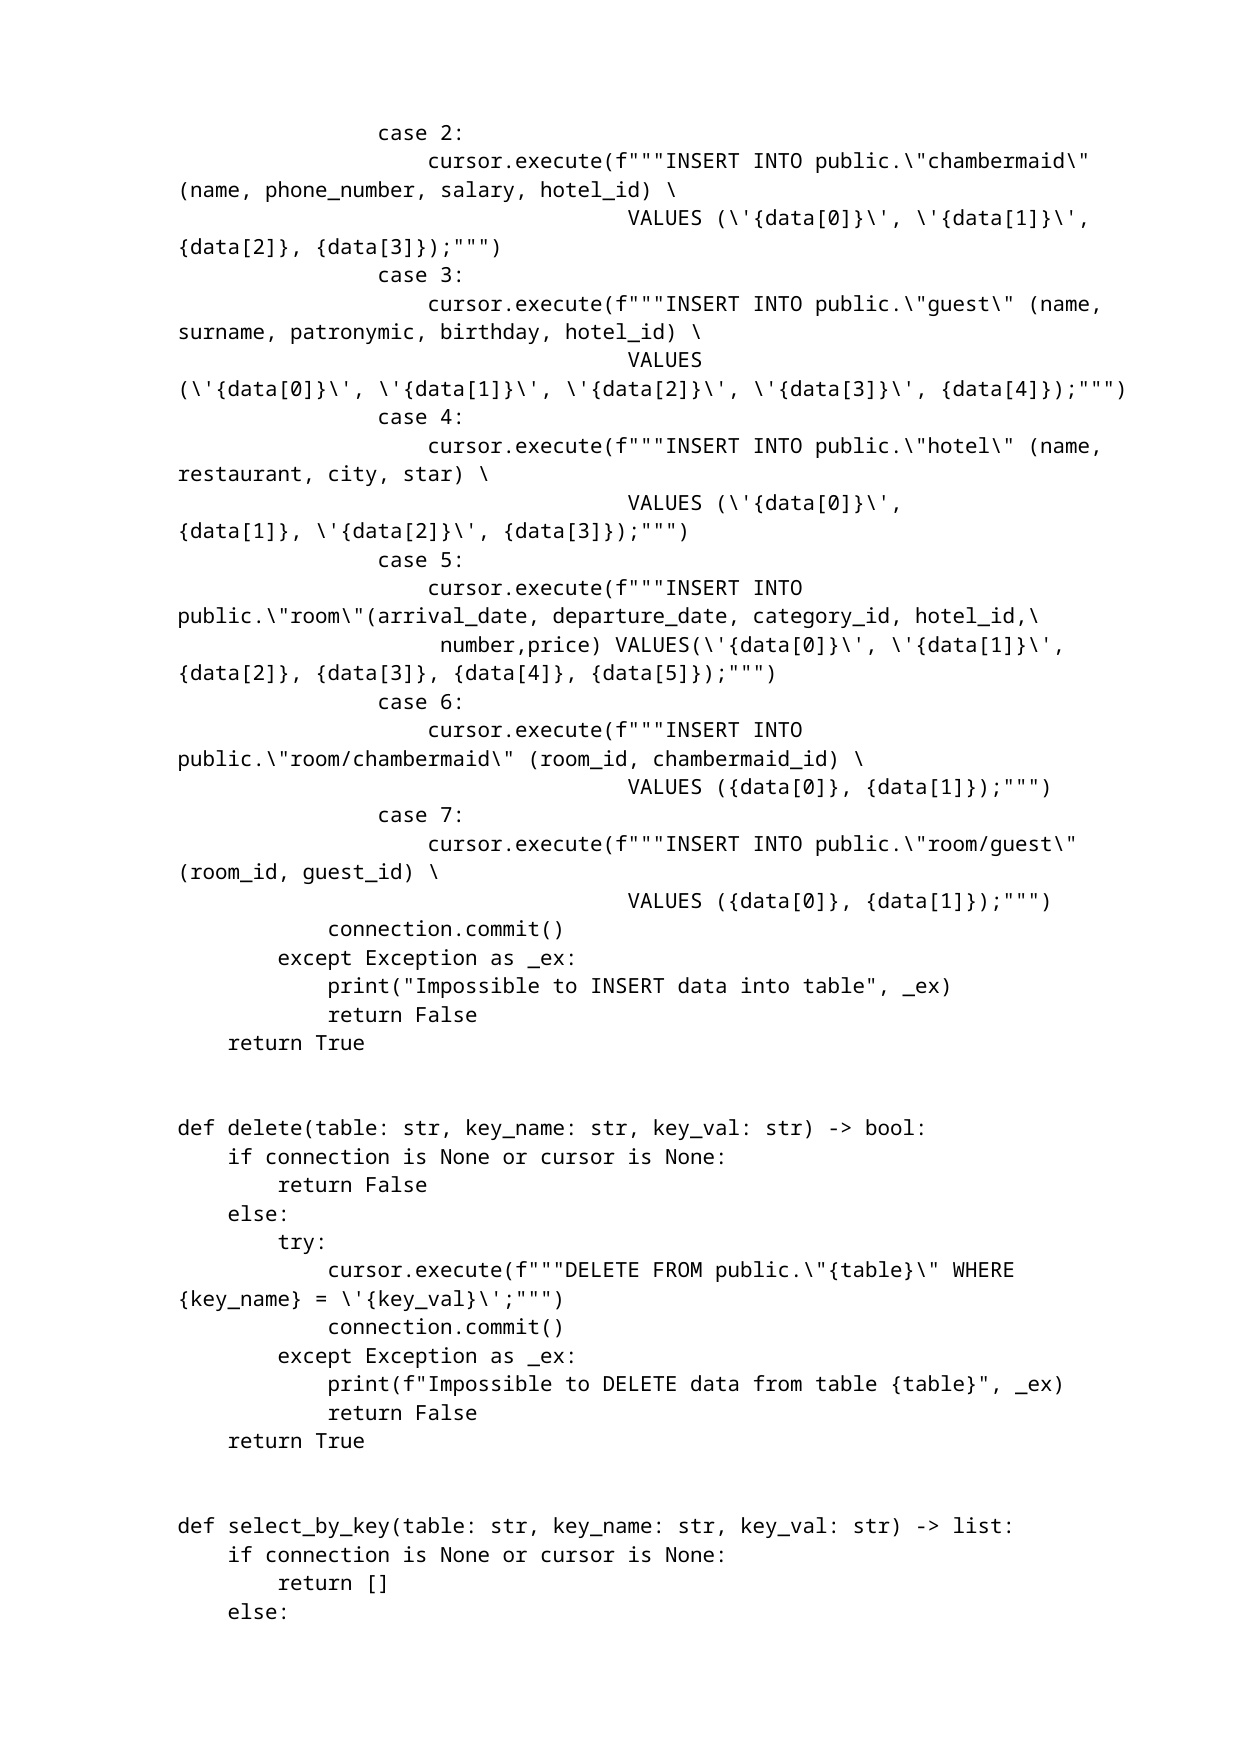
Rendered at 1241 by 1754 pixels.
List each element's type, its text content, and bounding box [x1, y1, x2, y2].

text VALUES (\'{data[0]}\', {data[1]}, \'{data[2]}\', {data[3]});""") [177, 488, 1152, 545]
text number,price) VALUES(\'{data[0]}\', \'{data[1]}\', {data[2]}, {data[3]}, {data[4]}, {data[5]});""") [177, 630, 1152, 687]
text try: [177, 1227, 1152, 1256]
text else: [177, 1597, 1152, 1625]
text VALUES (\'{data[0]}\', \'{data[1]}\', \'{data[2]}\', \'{data[3]}\', {data[4]});""") [177, 346, 1152, 402]
text cursor.execute(f"""INSERT INTO public.\"guest\" (name, surname, patronymic, birthday, hotel_id) \ [177, 289, 1152, 346]
text VALUES ({data[0]}, {data[1]});""") [177, 886, 1152, 914]
text return False [177, 1170, 1152, 1199]
text return [] [177, 1568, 1152, 1597]
text def select_by_key(table: str, key_name: str, key_val: str) -> list: [177, 1512, 1152, 1540]
text cursor.execute(f"""INSERT INTO public.\"room/chambermaid\" (room_id, chambermaid_id) \ [177, 715, 1152, 772]
text connection.commit() [177, 914, 1152, 943]
text case 3: [177, 260, 1152, 289]
text case 4: [177, 402, 1152, 431]
text cursor.execute(f"""DELETE FROM public.\"{table}\" WHERE {key_name} = \'{key_val}\';""") [177, 1256, 1152, 1312]
text return False [177, 1000, 1152, 1028]
text cursor.execute(f"""INSERT INTO public.\"chambermaid\" (name, phone_number, salary, hotel_id) \ [177, 147, 1152, 203]
text cursor.execute(f"""INSERT INTO public.\"room\"(arrival_date, departure_date, category_id, hotel_id,\ [177, 573, 1152, 630]
text else: [177, 1199, 1152, 1227]
text except Exception as _ex: [177, 943, 1152, 971]
text if connection is None or cursor is None: [177, 1540, 1152, 1568]
text cursor.execute(f"""INSERT INTO public.\"room/guest\" (room_id, guest_id) \ [177, 829, 1152, 886]
text print(f"Impossible to DELETE data from table {table}", _ex) [177, 1369, 1152, 1398]
text case 7: [177, 801, 1152, 829]
text return False [177, 1398, 1152, 1426]
text VALUES (\'{data[0]}\', \'{data[1]}\', {data[2]}, {data[3]});""") [177, 203, 1152, 260]
text def delete(table: str, key_name: str, key_val: str) -> bool: [177, 1113, 1152, 1142]
text print("Impossible to INSERT data into table", _ex) [177, 971, 1152, 1000]
text if connection is None or cursor is None: [177, 1142, 1152, 1170]
text except Exception as _ex: [177, 1341, 1152, 1369]
text cursor.execute(f"""INSERT INTO public.\"hotel\" (name, restaurant, city, star) \ [177, 431, 1152, 488]
text case 2: [177, 118, 1152, 147]
text case 5: [177, 545, 1152, 573]
text VALUES ({data[0]}, {data[1]});""") [177, 772, 1152, 801]
text case 6: [177, 687, 1152, 715]
text return True [177, 1426, 1152, 1455]
text connection.commit() [177, 1312, 1152, 1341]
text return True [177, 1028, 1152, 1057]
